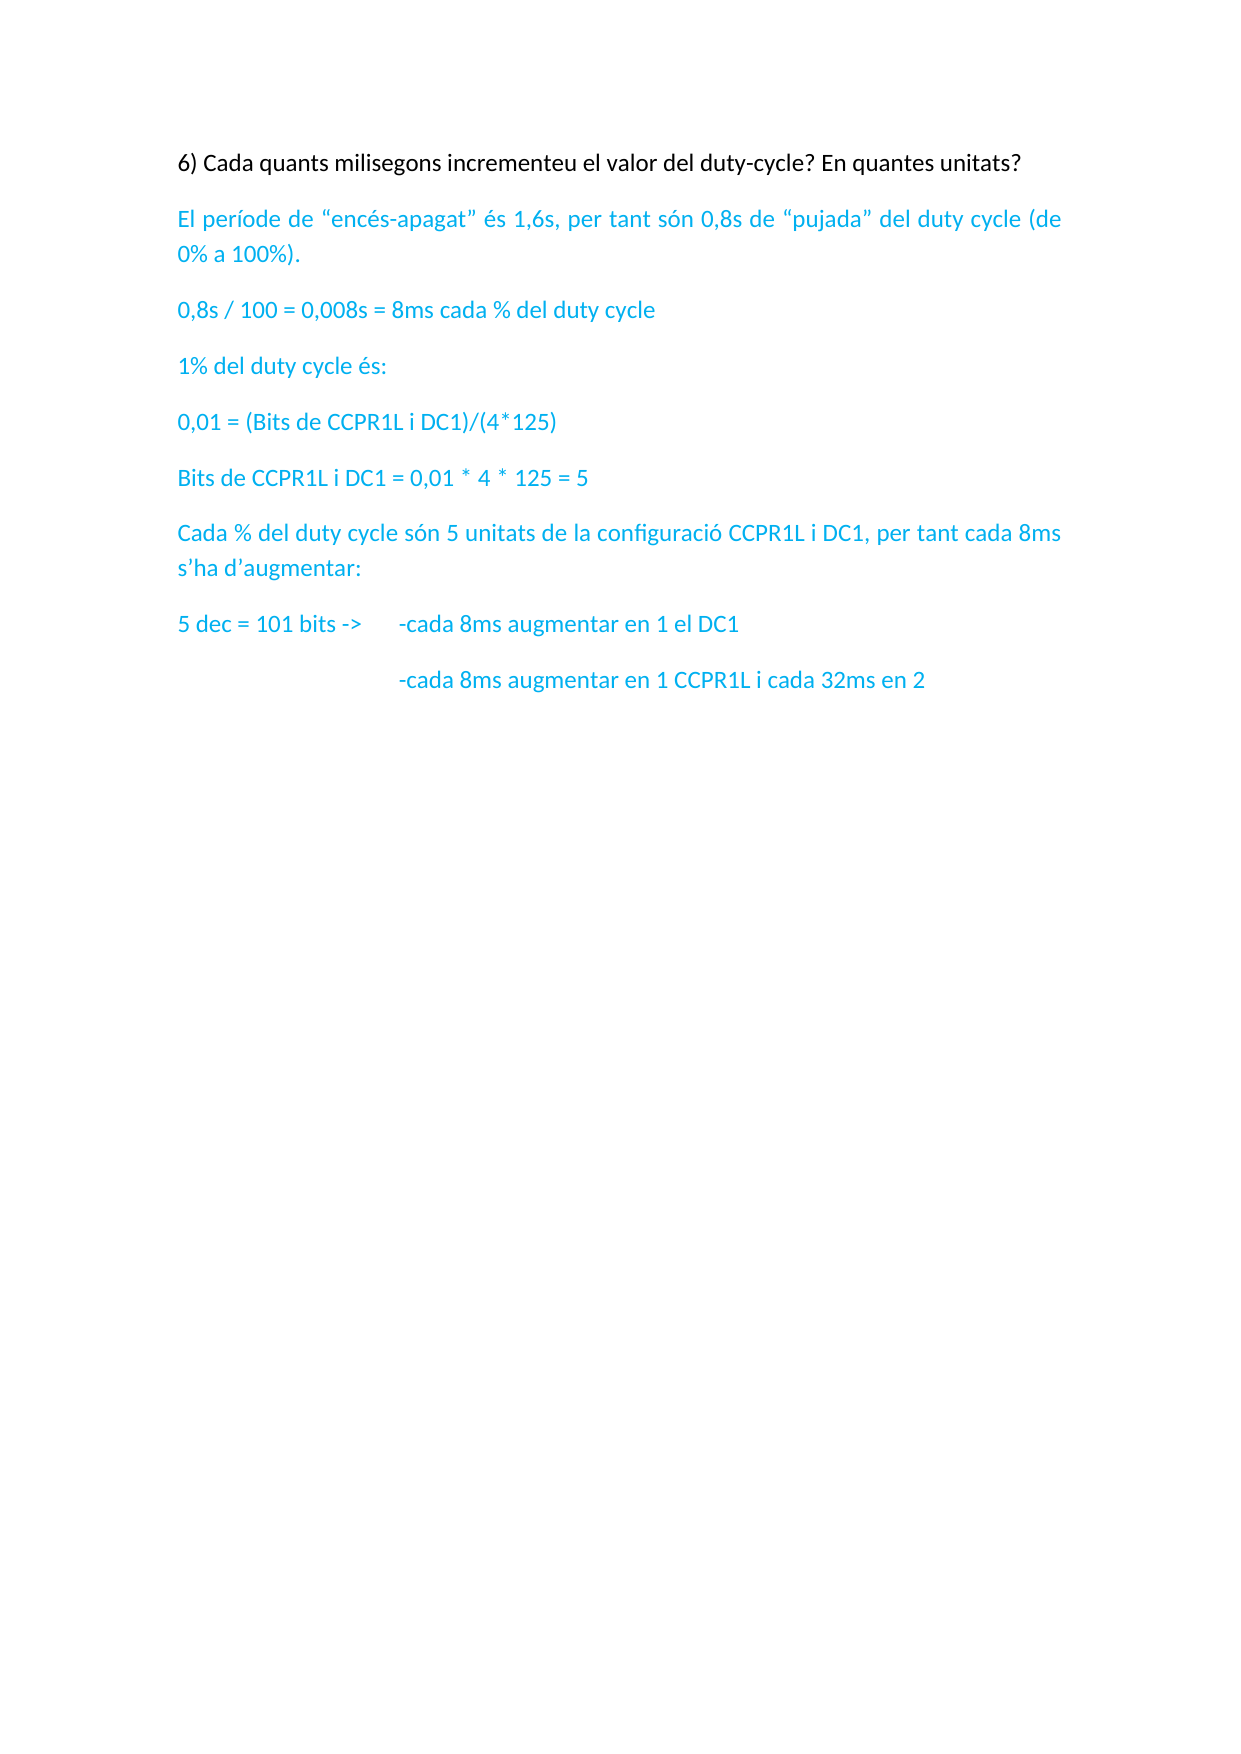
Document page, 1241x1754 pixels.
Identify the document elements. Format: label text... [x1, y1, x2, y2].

text 5 dec = 101 bits -> -cada 8ms augmentar en 1 el DC1 [177, 608, 1063, 639]
text 0,01 = (Bits de CCPR1L i DC1)/(4*125) [177, 406, 1063, 436]
text Cada % del duty cycle són 5 unitats de la configuració CCPR1L i DC1, per tant cada 8ms s’ha d’augmentar: [177, 518, 1063, 583]
text Bits de CCPR1L i DC1 = 0,01 * 4 * 125 = 5 [177, 462, 1063, 492]
text 0,8s / 100 = 0,008s = 8ms cada % del duty cycle [177, 294, 1063, 325]
text El període de “encés-apagat” és 1,6s, per tant són 0,8s de “pujada” del duty cycle (de 0% a 100%). [177, 203, 1063, 269]
text 1% del duty cycle és: [177, 350, 1063, 381]
text 6) Cada quants milisegons incrementeu el valor del duty-cycle? En quantes unitats? [177, 148, 1063, 178]
text -cada 8ms augmentar en 1 CCPR1L i cada 32ms en 2 [177, 664, 1063, 695]
